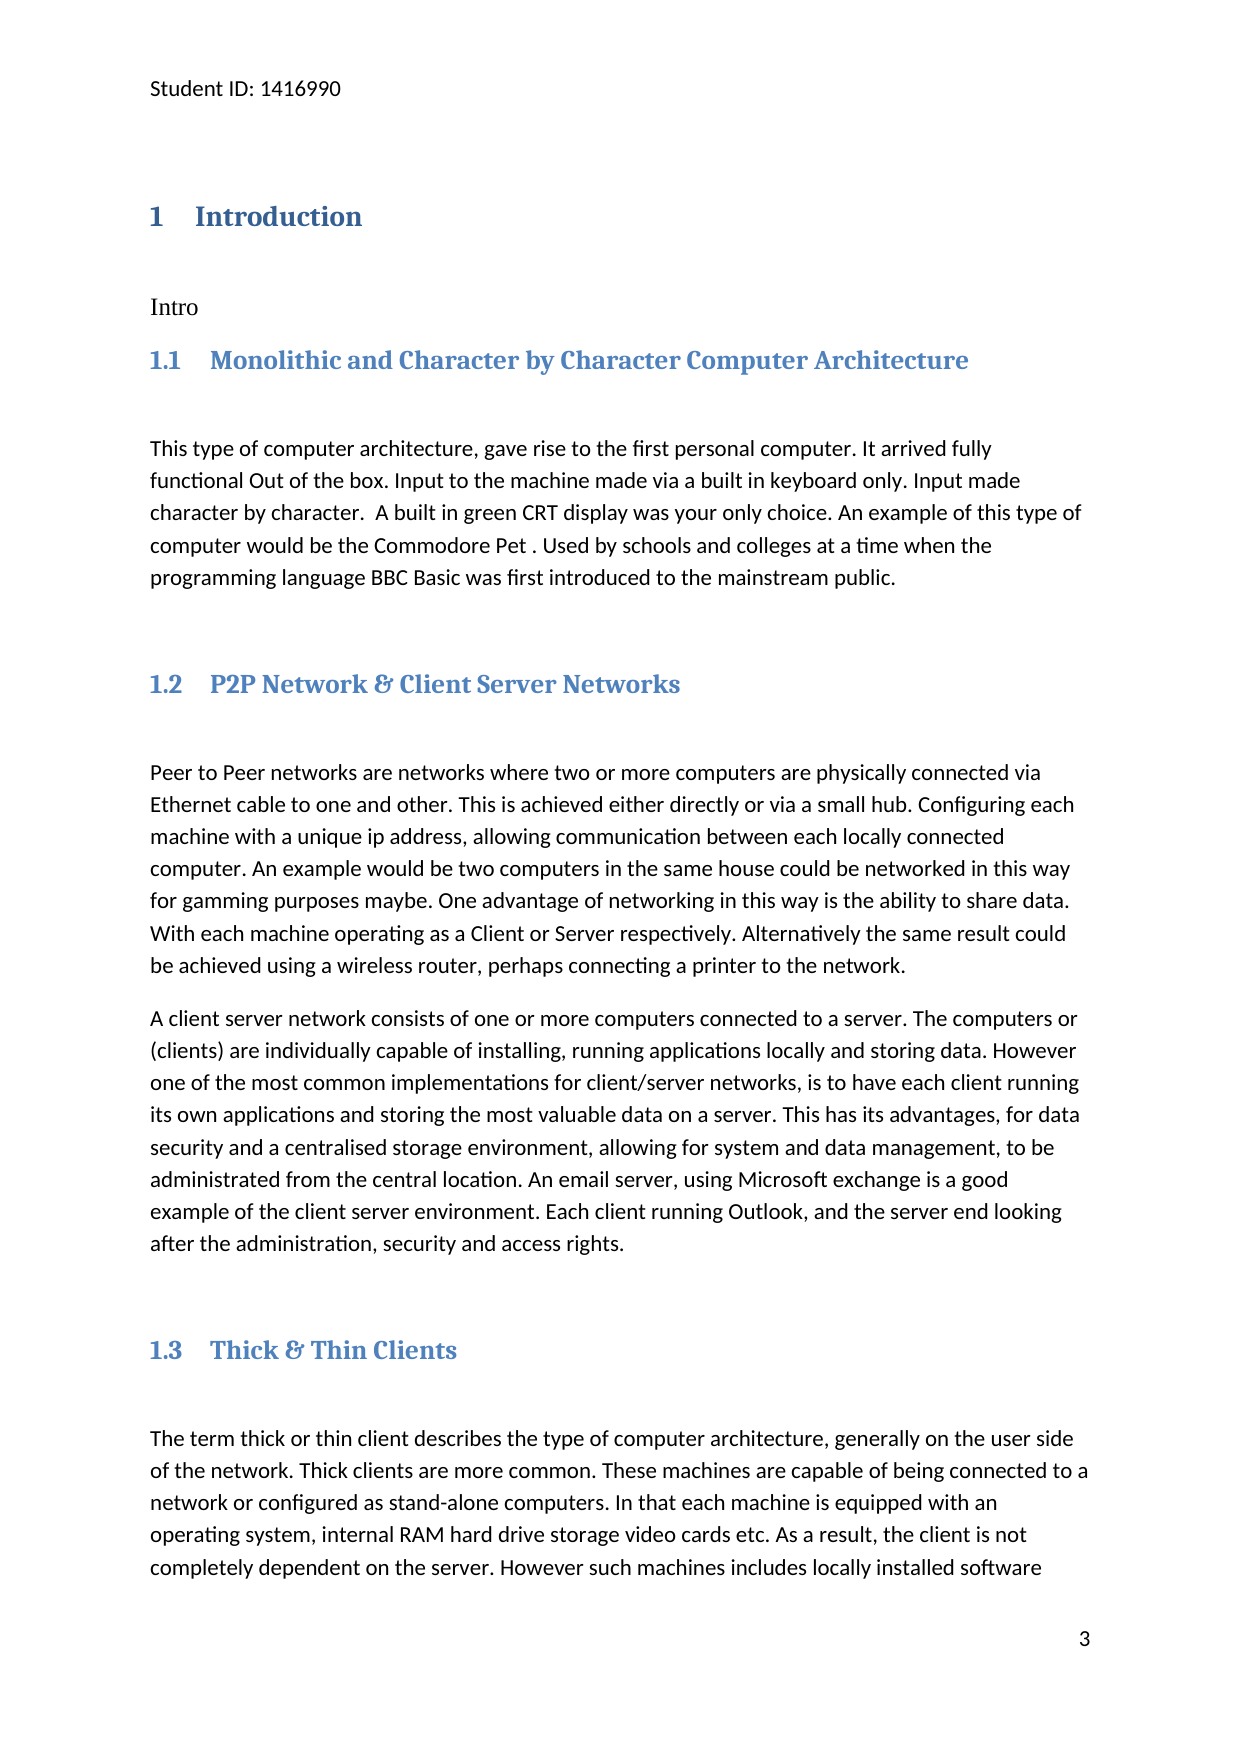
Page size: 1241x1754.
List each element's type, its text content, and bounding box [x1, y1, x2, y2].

subtitle Monolithic and Character by Character Computer Architecture [150, 345, 1090, 377]
text A client server network consists of one or more computers connected to a server. The computers or (clients) are individually capable of installing, running applications locally and storing data. However one of the most common implementations for client/server networks, is to have each client running its own applications and storing the most valuable data on a server. This has its advantages, for data security and a centralised storage environment, allowing for system and data management, to be administrated from the central location. An email server, using Microsoft exchange is a good example of the client server environment. Each client running Outlook, and the server end looking after the administration, security and access rights. [150, 1004, 1090, 1257]
text Intro [150, 292, 1090, 320]
subtitle Thick & Thin Clients [150, 1335, 1090, 1366]
subtitle P2P Network & Client Server Networks [150, 669, 1090, 700]
text Peer to Peer networks are networks where two or more computers are physically connected via Ethernet cable to one and other. This is achieved either directly or via a small hub. Configuring each machine with a unique ip address, allowing communication between each locally connected computer. An example would be two computers in the same house could be networked in this way for gamming purposes maybe. One advantage of networking in this way is the ability to share data. With each machine operating as a Client or Server respectively. Alternatively the same result could be achieved using a wireless router, perhaps connecting a printer to the network. [150, 758, 1090, 979]
subtitle Introduction [150, 200, 1090, 233]
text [150, 1424, 1090, 1581]
text This type of computer architecture, gave rise to the first personal computer. It arrived fully functional Out of the box. Input to the machine made via a built in keyboard only. Input made character by character. A built in green CRT display was your only choice. An example of this type of computer would be the Commodore Pet . Used by schools and colleges at a time when the programming language BBC Basic was first introduced to the mainstream public. [150, 434, 1090, 591]
